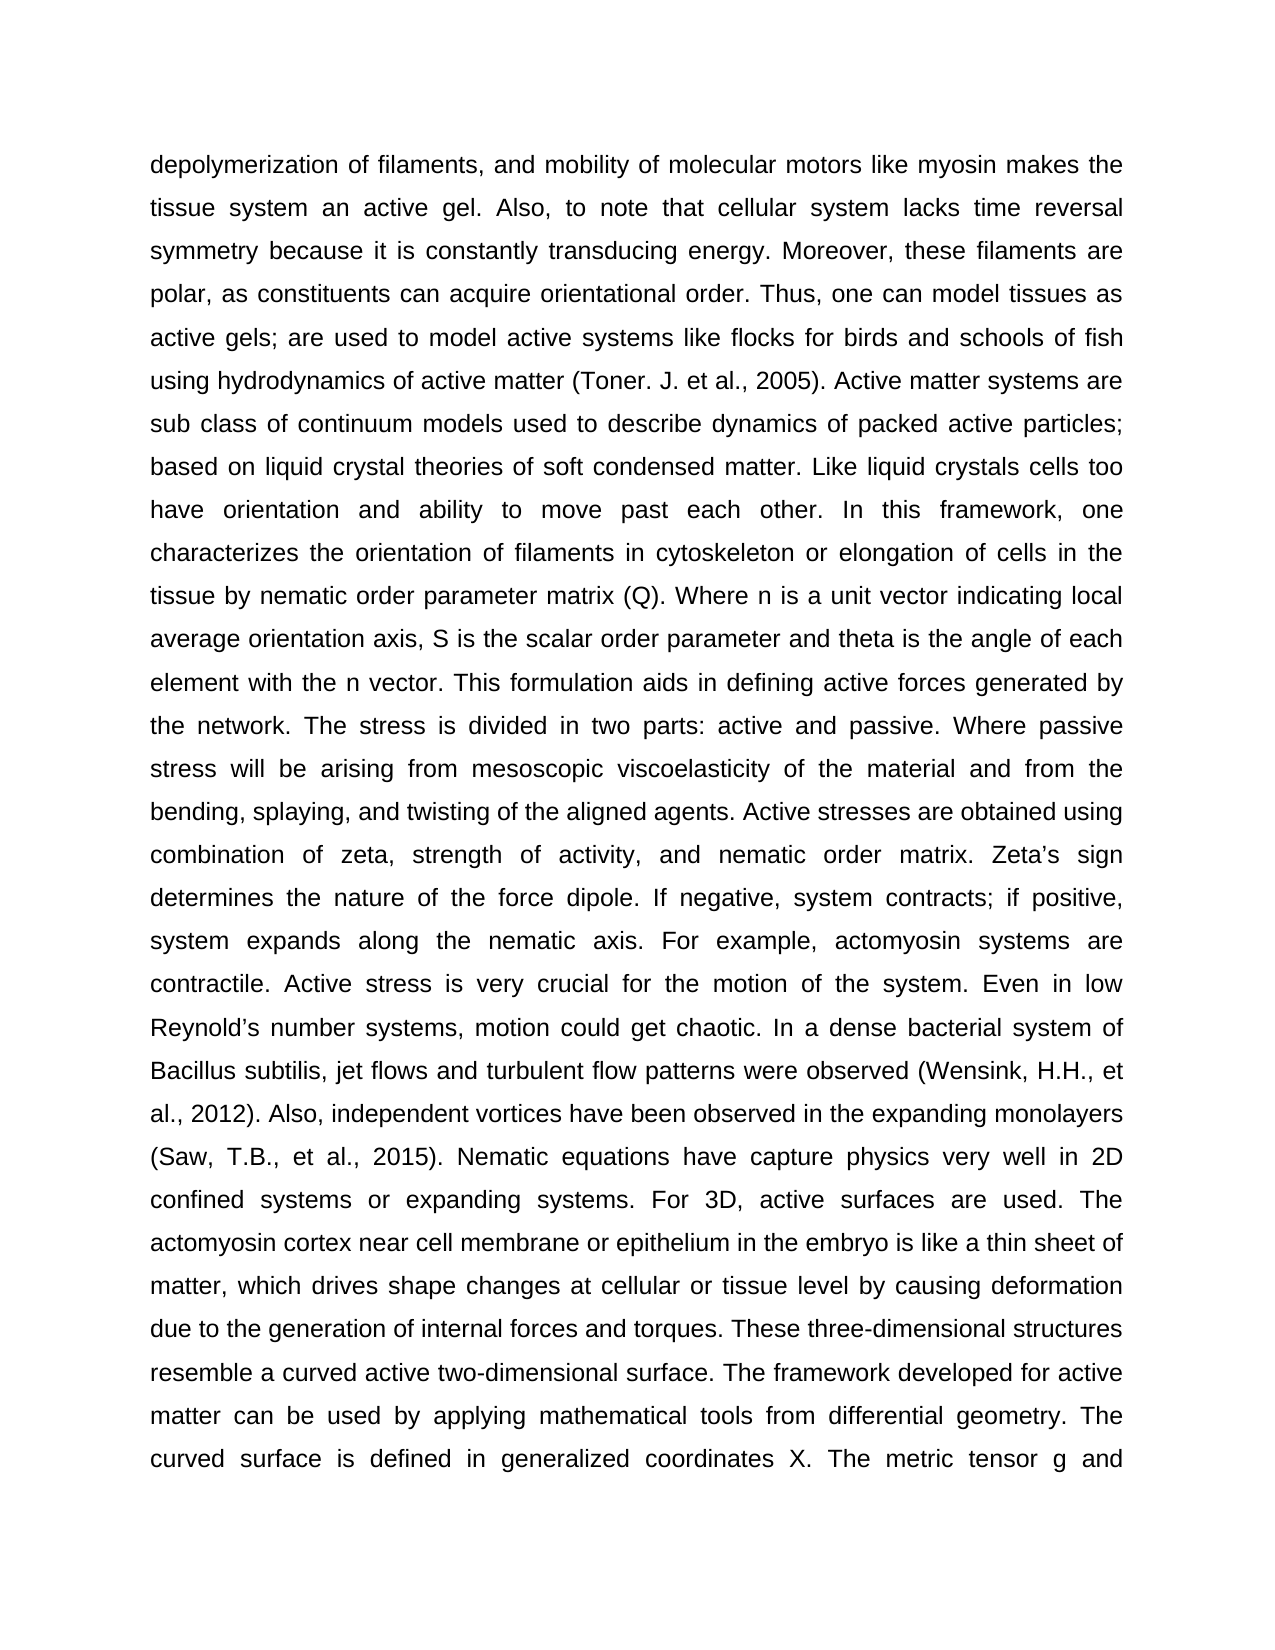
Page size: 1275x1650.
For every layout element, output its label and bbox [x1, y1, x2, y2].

text [150, 150, 1125, 1472]
